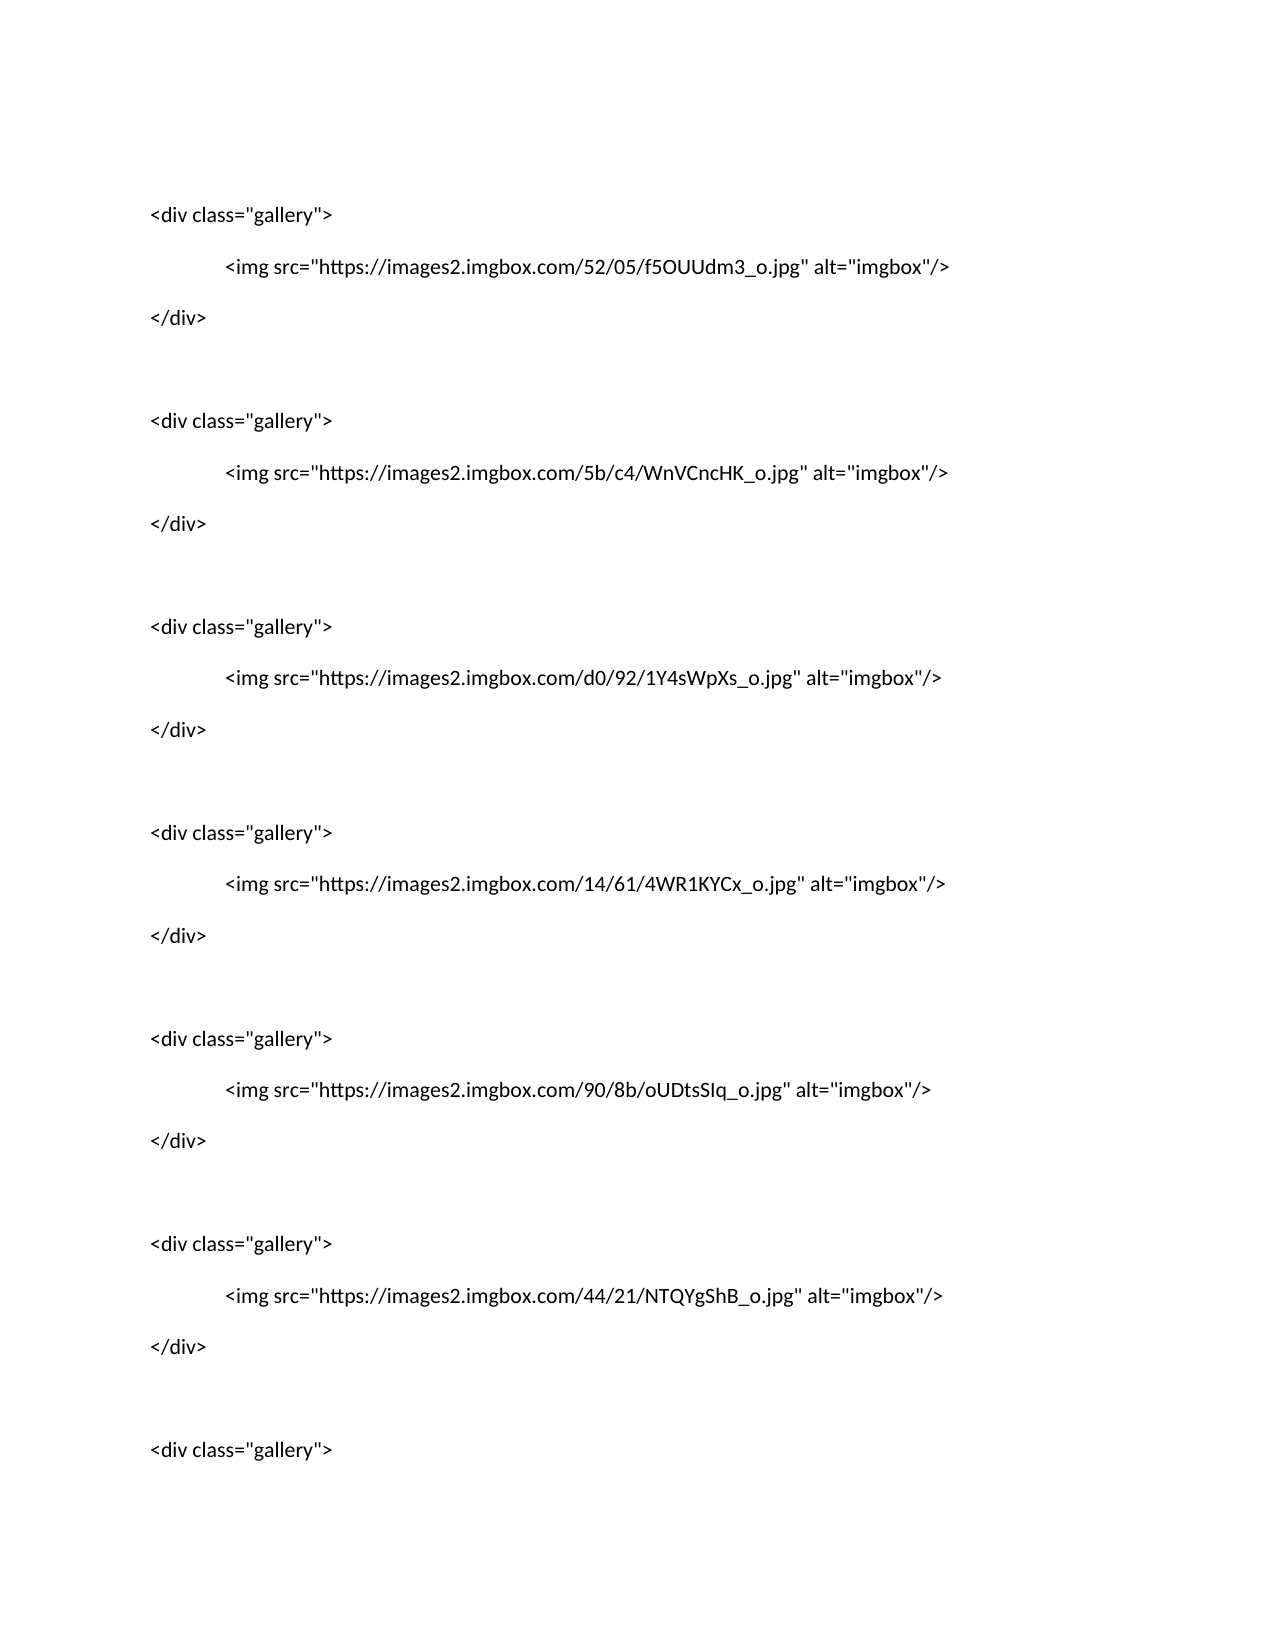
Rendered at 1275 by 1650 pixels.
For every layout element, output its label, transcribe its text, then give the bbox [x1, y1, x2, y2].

text <div class="gallery"> [150, 613, 1125, 640]
text <img src="https://images2.imgbox.com/14/61/4WR1KYCx_o.jpg" alt="imgbox"/> [150, 870, 1125, 897]
text <img src="https://images2.imgbox.com/44/21/NTQYgShB_o.jpg" alt="imgbox"/> [150, 1282, 1125, 1309]
text </div> [150, 1333, 1125, 1360]
text </div> [150, 304, 1125, 331]
text </div> [150, 716, 1125, 743]
text <div class="gallery"> [150, 1025, 1125, 1051]
text <img src="https://images2.imgbox.com/90/8b/oUDtsSIq_o.jpg" alt="imgbox"/> [150, 1076, 1125, 1103]
text <div class="gallery"> [150, 1231, 1125, 1257]
text <img src="https://images2.imgbox.com/d0/92/1Y4sWpXs_o.jpg" alt="imgbox"/> [150, 664, 1125, 691]
text <div class="gallery"> [150, 407, 1125, 434]
text <img src="https://images2.imgbox.com/5b/c4/WnVCncHK_o.jpg" alt="imgbox"/> [150, 459, 1125, 485]
text <div class="gallery"> [150, 819, 1125, 846]
text </div> [150, 1128, 1125, 1154]
text </div> [150, 510, 1125, 537]
text <div class="gallery"> [150, 201, 1125, 228]
text </div> [150, 922, 1125, 948]
text <div class="gallery"> [150, 1436, 1125, 1463]
text <img src="https://images2.imgbox.com/52/05/f5OUUdm3_o.jpg" alt="imgbox"/> [150, 253, 1125, 279]
